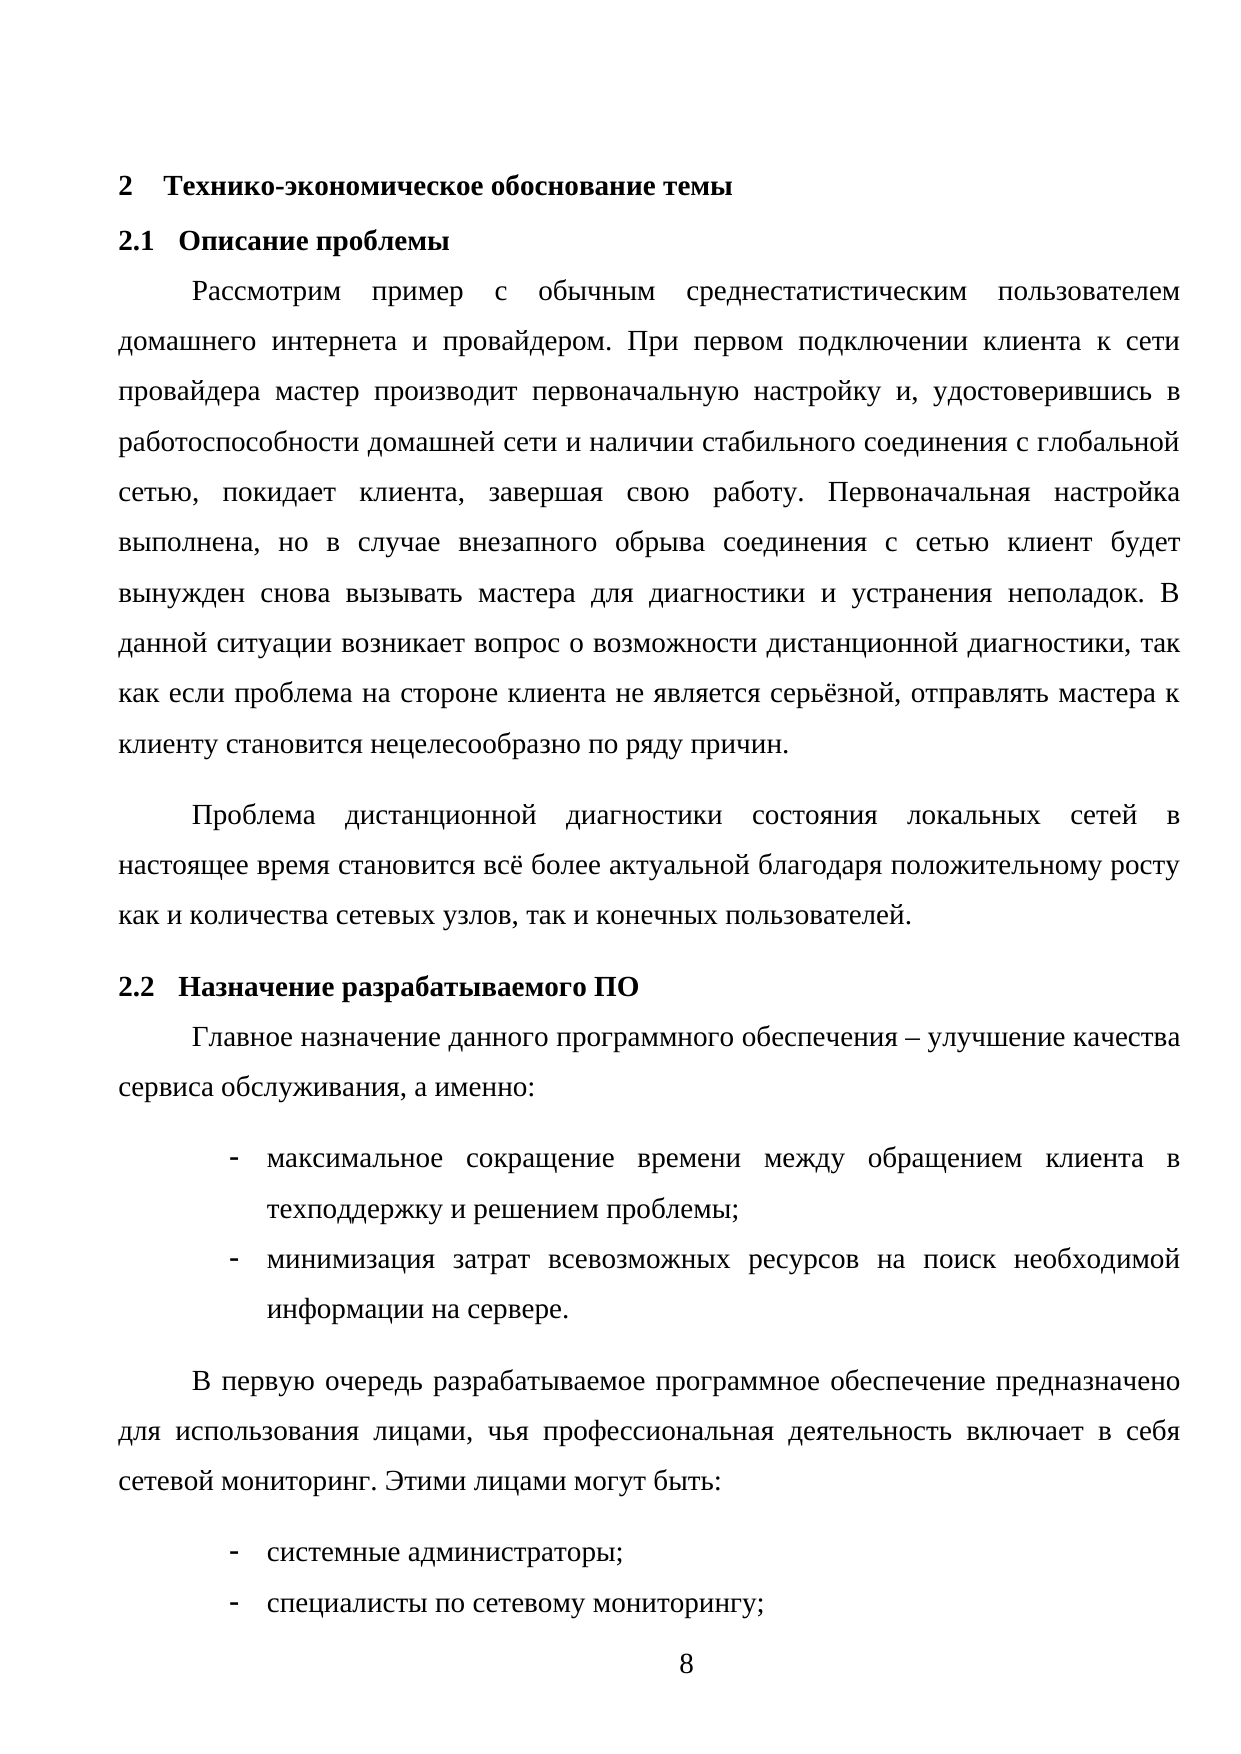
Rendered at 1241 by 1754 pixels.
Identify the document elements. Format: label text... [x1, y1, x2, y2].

list минимизация затрат всевозможных ресурсов на поиск необходимой информации на сервере. [229, 1241, 1181, 1325]
list максимальное сокращение времени между обращением клиента в техподдержку и решением проблемы; [229, 1140, 1181, 1224]
subtitle Описание проблемы [118, 223, 1181, 256]
list системные администраторы; [229, 1534, 1181, 1568]
subtitle Технико-экономическое обоснование темы [118, 168, 1181, 202]
text Главное назначение данного программного обеспечения – улучшение качества сервиса обслуживания, а именно: [118, 1019, 1181, 1103]
list специалисты по сетевому мониторингу; [229, 1585, 1181, 1618]
text Рассмотрим пример с обычным среднестатистическим пользователем домашнего интернета и провайдером. При первом подключении клиента к сети провайдера мастер производит первоначальную настройку и, удостоверившись в работоспособности домашней сети и наличии стабильного соединения с глобальной сетью, покидает клиента, завершая свою работу. Первоначальная настройка выполнена, но в случае внезапного обрыва соединения с сетью клиент будет вынужден снова вызывать мастера для диагностики и устранения неполадок. В данной ситуации возникает вопрос о возможности дистанционной диагностики, так как если проблема на стороне клиента не является серьёзной, отправлять мастера к клиенту становится нецелесообразно по ряду причин. [118, 273, 1181, 759]
text Проблема дистанционной диагностики состояния локальных сетей в настоящее время становится всё более актуальной благодаря положительному росту как и количества сетевых узлов, так и конечных пользователей. [118, 797, 1181, 931]
text В первую очередь разрабатываемое программное обеспечение предназначено для использования лицами, чья профессиональная деятельность включает в себя сетевой мониторинг. Этими лицами могут быть: [118, 1363, 1181, 1497]
subtitle Назначение разрабатываемого ПО [118, 969, 1181, 1002]
